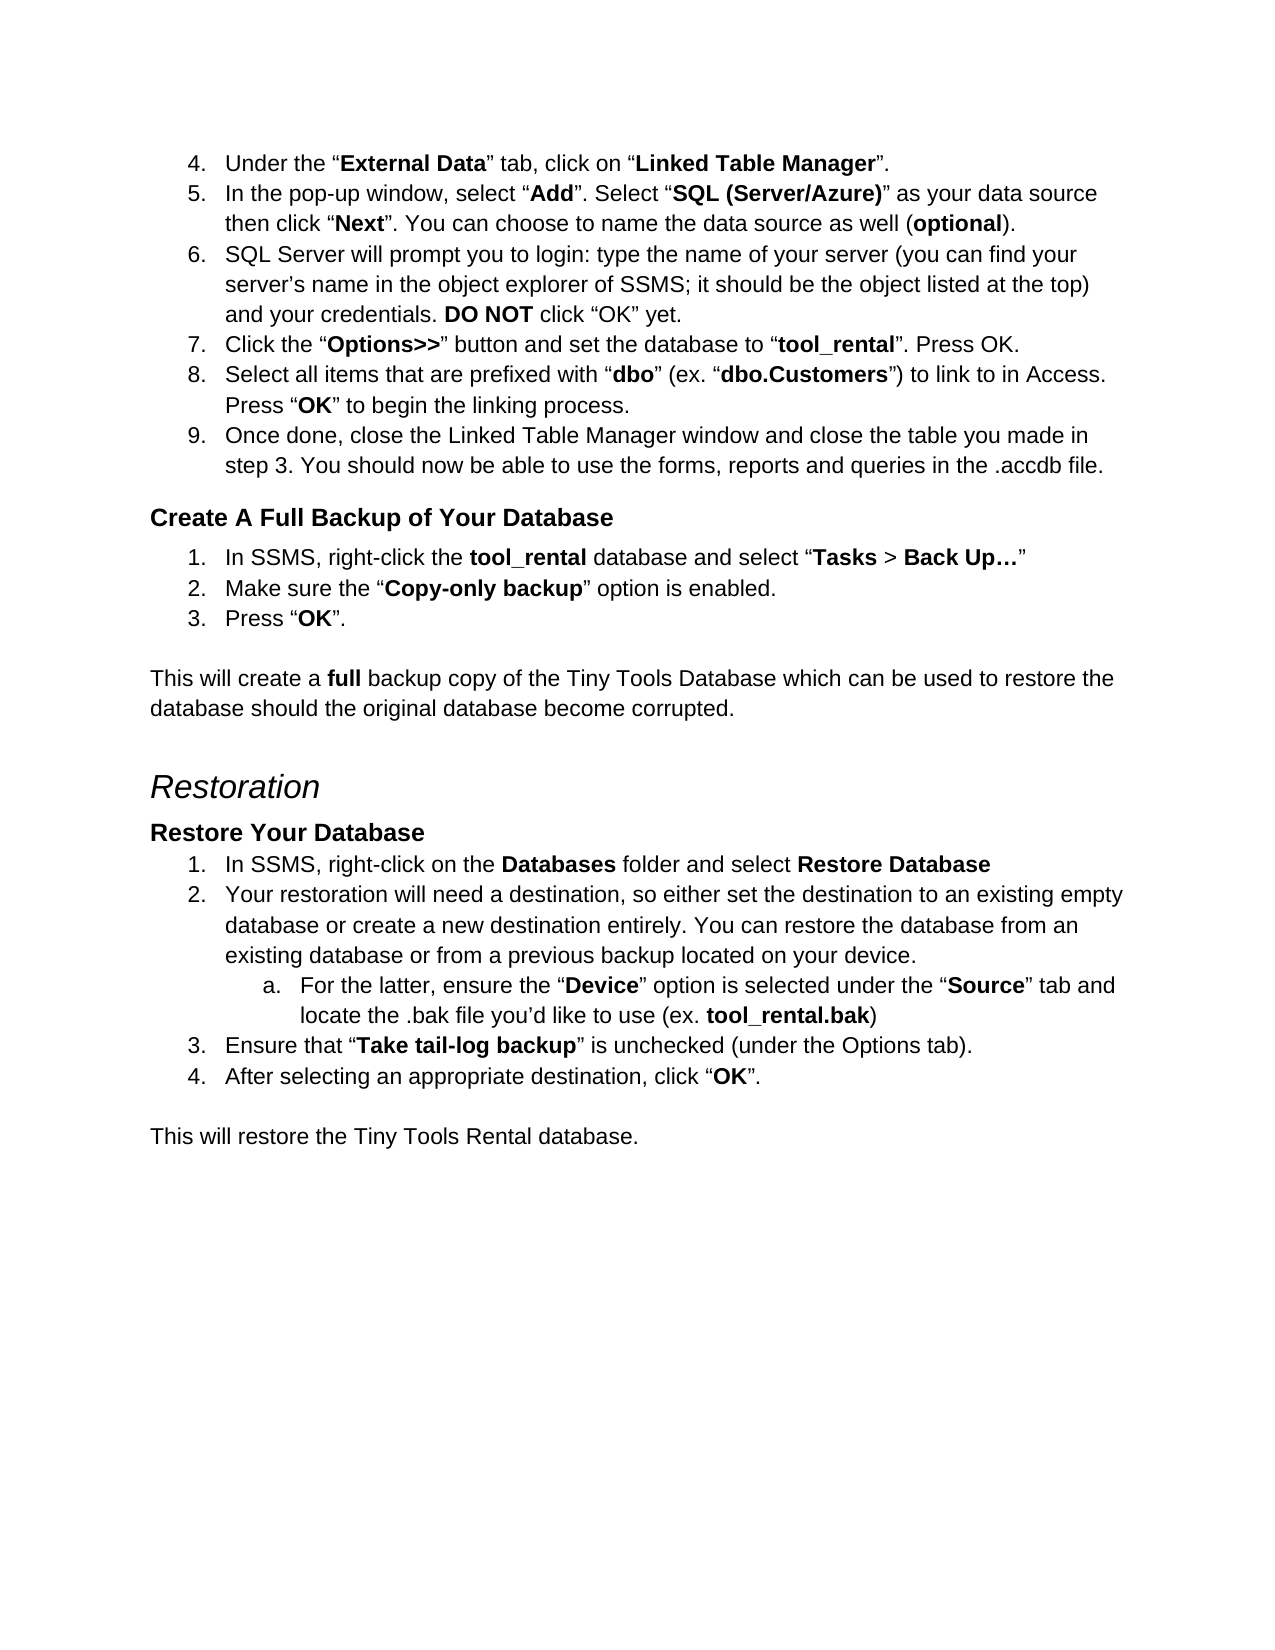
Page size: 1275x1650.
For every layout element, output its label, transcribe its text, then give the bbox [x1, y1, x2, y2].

text This will restore the Tiny Tools Rental database. [150, 1123, 1125, 1149]
list SQL Server will prompt you to login: type the name of your server (you can find your server’s name in the object explorer of SSMS; it should be the object listed at the top) and your credentials. DO NOT click “OK” yet. [187, 241, 1125, 327]
list Make sure the “Copy-only backup” option is enabled. [187, 574, 1125, 601]
list After selecting an appropriate destination, click “OK”. [187, 1063, 1125, 1089]
list Click the “Options>>” button and set the database to “tool_rental”. Press OK. [187, 331, 1125, 358]
list Under the “External Data” tab, click on “Linked Table Manager”. [187, 150, 1125, 176]
list In the pop-up window, select “Add”. Select “SQL (Server/Azure)” as your data source then click “Next”. You can choose to name the data source as well (optional). [187, 180, 1125, 237]
list In SSMS, right-click the tool_rental database and select “Tasks > Back Up…” [187, 544, 1125, 571]
list Press “OK”. [187, 605, 1125, 631]
list In SSMS, right-click on the Databases folder and select Restore Database [187, 851, 1125, 878]
list For the latter, ensure the “Device” option is selected under the “Source” tab and locate the .bak file you’d like to use (ex. tool_rental.bak) [262, 972, 1125, 1029]
subtitle Restoration [150, 767, 1125, 806]
list Select all items that are prefixed with “dbo” (ex. “dbo.Customers”) to link to in Access. Press “OK” to begin the linking process. [187, 361, 1125, 418]
text This will create a full backup copy of the Tiny Tools Database which can be used to restore the database should the original database become corrupted. [150, 665, 1125, 722]
subtitle Create A Full Backup of Your Database [150, 503, 1125, 532]
text Restore Your Database [150, 818, 1125, 847]
list Your restoration will need a destination, so either set the destination to an existing empty database or create a new destination entirely. You can restore the database from an existing database or from a previous backup located on your device. [187, 881, 1125, 968]
list Ensure that “Take tail-log backup” is unchecked (under the Options tab). [187, 1032, 1125, 1059]
list Once done, close the Linked Table Manager window and close the table you made in step 3. You should now be able to use the forms, reports and queries in the .accdb file. [187, 422, 1125, 478]
